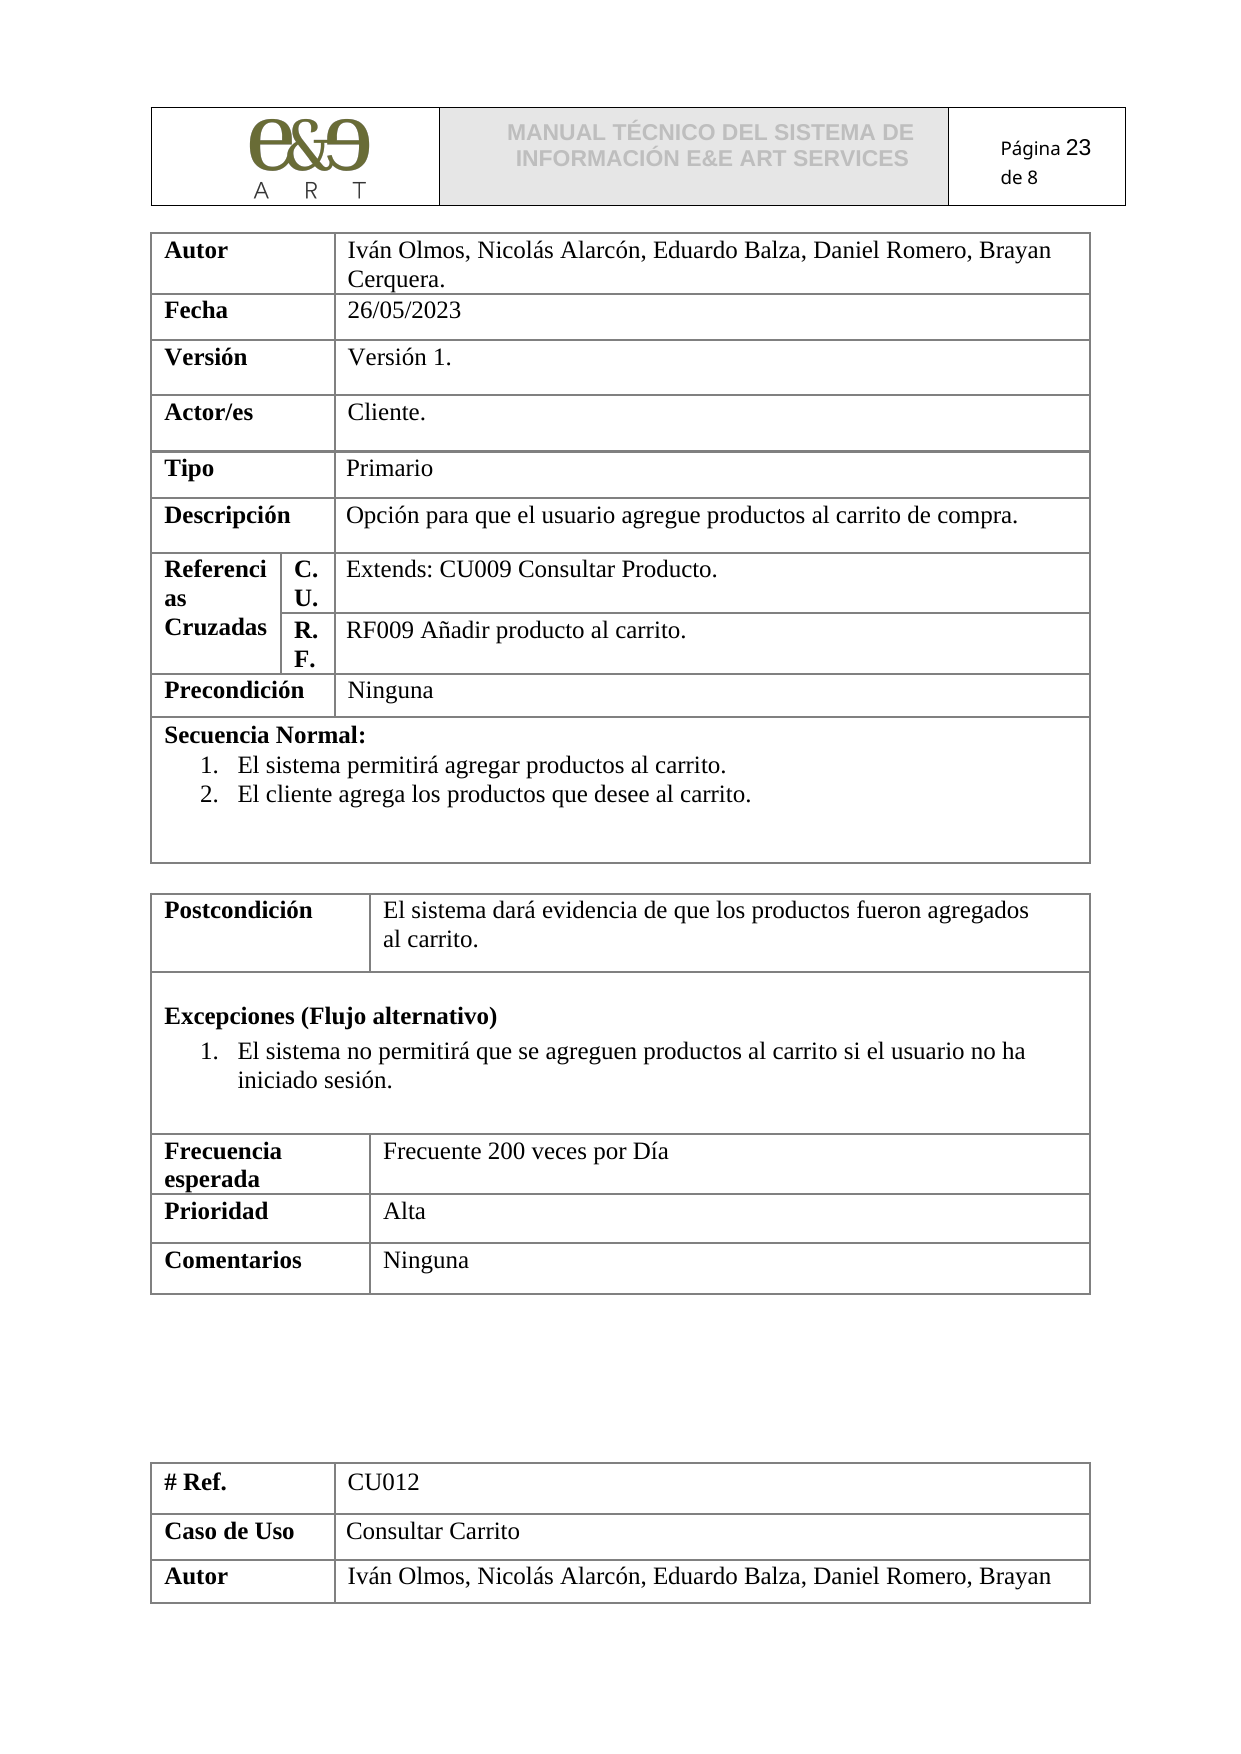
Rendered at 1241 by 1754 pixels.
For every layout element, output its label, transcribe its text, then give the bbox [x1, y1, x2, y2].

table_cell R.F. [282, 614, 334, 672]
table_cell 26/05/2023 [336, 295, 1089, 339]
table_header Postcondición [152, 895, 369, 971]
table_header CU012 [336, 1464, 1089, 1513]
table_header # Ref. [152, 1464, 334, 1513]
table_cell Comentarios [152, 1244, 369, 1293]
table_cell Secuencia Normal: El sistema permitirá agregar productos al carrito. El cliente agrega los productos que desee al carrito. [152, 718, 1089, 862]
table_cell Caso de Uso [152, 1515, 334, 1559]
table_cell Versión [152, 341, 334, 394]
table_cell Autor [152, 1561, 334, 1602]
table_cell Primario [336, 453, 1089, 497]
table_cell Autor [152, 234, 334, 292]
table_cell Consultar Carrito [336, 1515, 1089, 1559]
table_cell Excepciones (Flujo alternativo) El sistema no permitirá que se agreguen productos al carrito si el usuario no ha iniciado sesión. [152, 973, 1089, 1133]
table_cell Ninguna [336, 675, 1089, 716]
table_cell Frecuencia esperada [152, 1135, 369, 1193]
table_cell Tipo [152, 453, 334, 497]
table_cell Iván Olmos, Nicolás Alarcón, Eduardo Balza, Daniel Romero, Brayan Cerquera. [336, 1561, 1089, 1602]
table_cell Ninguna [371, 1244, 1089, 1293]
table_cell Iván Olmos, Nicolás Alarcón, Eduardo Balza, Daniel Romero, Brayan Cerquera. [336, 234, 1089, 292]
table_cell Referencias Cruzadas [152, 554, 280, 672]
table_cell Extends: CU009 Consultar Producto. [336, 554, 1089, 612]
table_cell Fecha [152, 295, 334, 339]
table_cell Alta [371, 1195, 1089, 1242]
table_cell Frecuente 200 veces por Día [371, 1135, 1089, 1193]
table_cell Versión 1. [336, 341, 1089, 394]
table_cell Cliente. [336, 396, 1089, 450]
picture [244, 108, 376, 205]
table_cell RF009 Añadir producto al carrito. [336, 614, 1089, 672]
table_cell Opción para que el usuario agregue productos al carrito de compra. [336, 499, 1089, 552]
table_cell Actor/es [152, 396, 334, 450]
table_cell Descripción [152, 499, 334, 552]
table_header El sistema dará evidencia de que los productos fueron agregados al carrito. [371, 895, 1089, 971]
table_cell C.U. [282, 554, 334, 612]
table_cell Prioridad [152, 1195, 369, 1242]
table_cell Precondición [152, 675, 334, 716]
